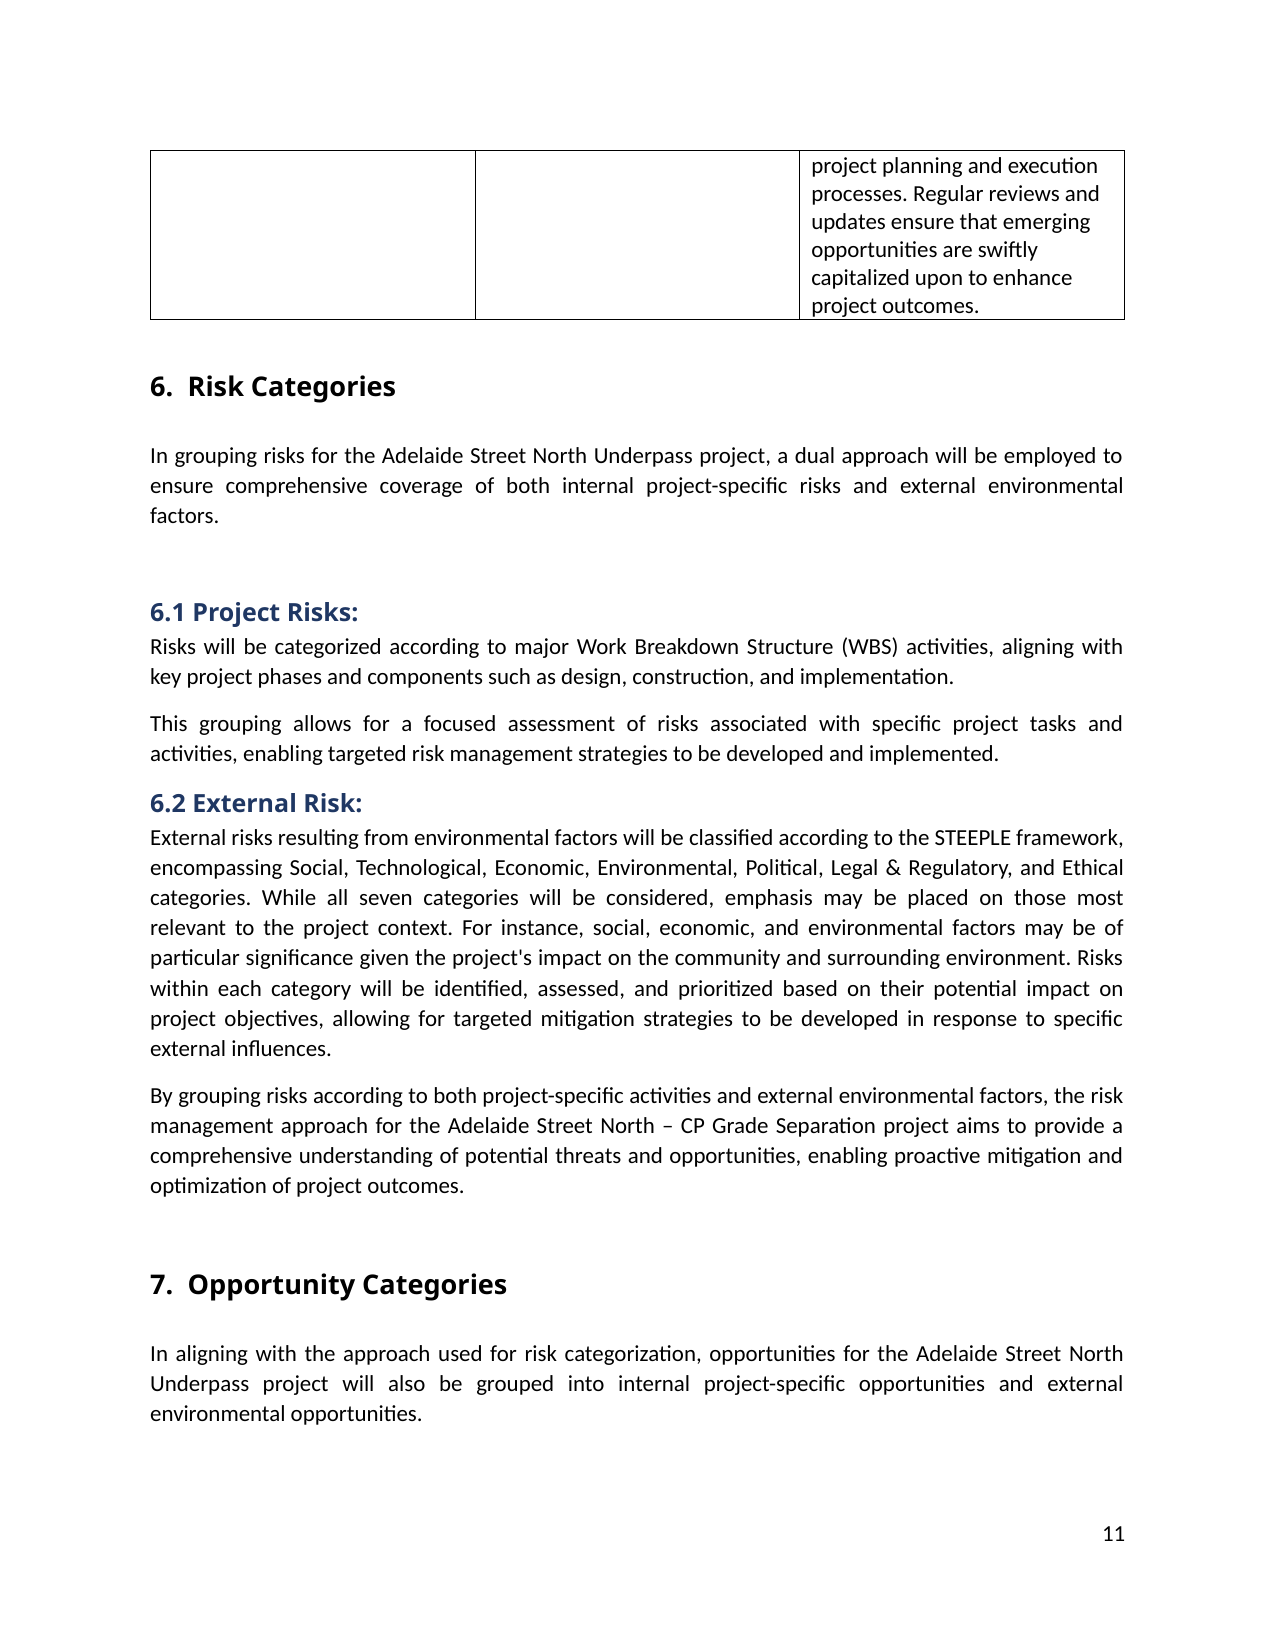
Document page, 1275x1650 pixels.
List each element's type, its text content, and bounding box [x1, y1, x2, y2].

text External risks resulting from environmental factors will be classified according to the STEEPLE framework, encompassing Social, Technological, Economic, Environmental, Political, Legal & Regulatory, and Ethical categories. While all seven categories will be considered, emphasis may be placed on those most relevant to the project context. For instance, social, economic, and environmental factors may be of particular significance given the project's impact on the community and surrounding environment. Risks within each category will be identified, assessed, and prioritized based on their potential impact on project objectives, allowing for targeted mitigation strategies to be developed in response to specific external influences. [150, 823, 1125, 1062]
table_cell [800, 151, 1124, 319]
subtitle Opportunity Categories [150, 1265, 1125, 1302]
text By grouping risks according to both project-specific activities and external environmental factors, the risk management approach for the Adelaide Street North – CP Grade Separation project aims to provide a comprehensive understanding of potential threats and opportunities, enabling proactive mitigation and optimization of project outcomes. [150, 1081, 1125, 1200]
subtitle 6.2 External Risk: [150, 786, 1125, 820]
text In grouping risks for the Adelaide Street North Underpass project, a dual approach will be employed to ensure comprehensive coverage of both internal project-specific risks and external environmental factors. [150, 441, 1125, 529]
subtitle 6.1 Project Risks: [150, 595, 1125, 629]
text This grouping allows for a focused assessment of risks associated with specific project tasks and activities, enabling targeted risk management strategies to be developed and implemented. [150, 709, 1125, 767]
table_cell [476, 151, 799, 319]
text Risks will be categorized according to major Work Breakdown Structure (WBS) activities, aligning with key project phases and components such as design, construction, and implementation. [150, 632, 1125, 690]
text In aligning with the approach used for risk categorization, opportunities for the Adelaide Street North Underpass project will also be grouped into internal project-specific opportunities and external environmental opportunities. [150, 1339, 1125, 1428]
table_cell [151, 151, 475, 319]
subtitle Risk Categories [150, 367, 1125, 404]
